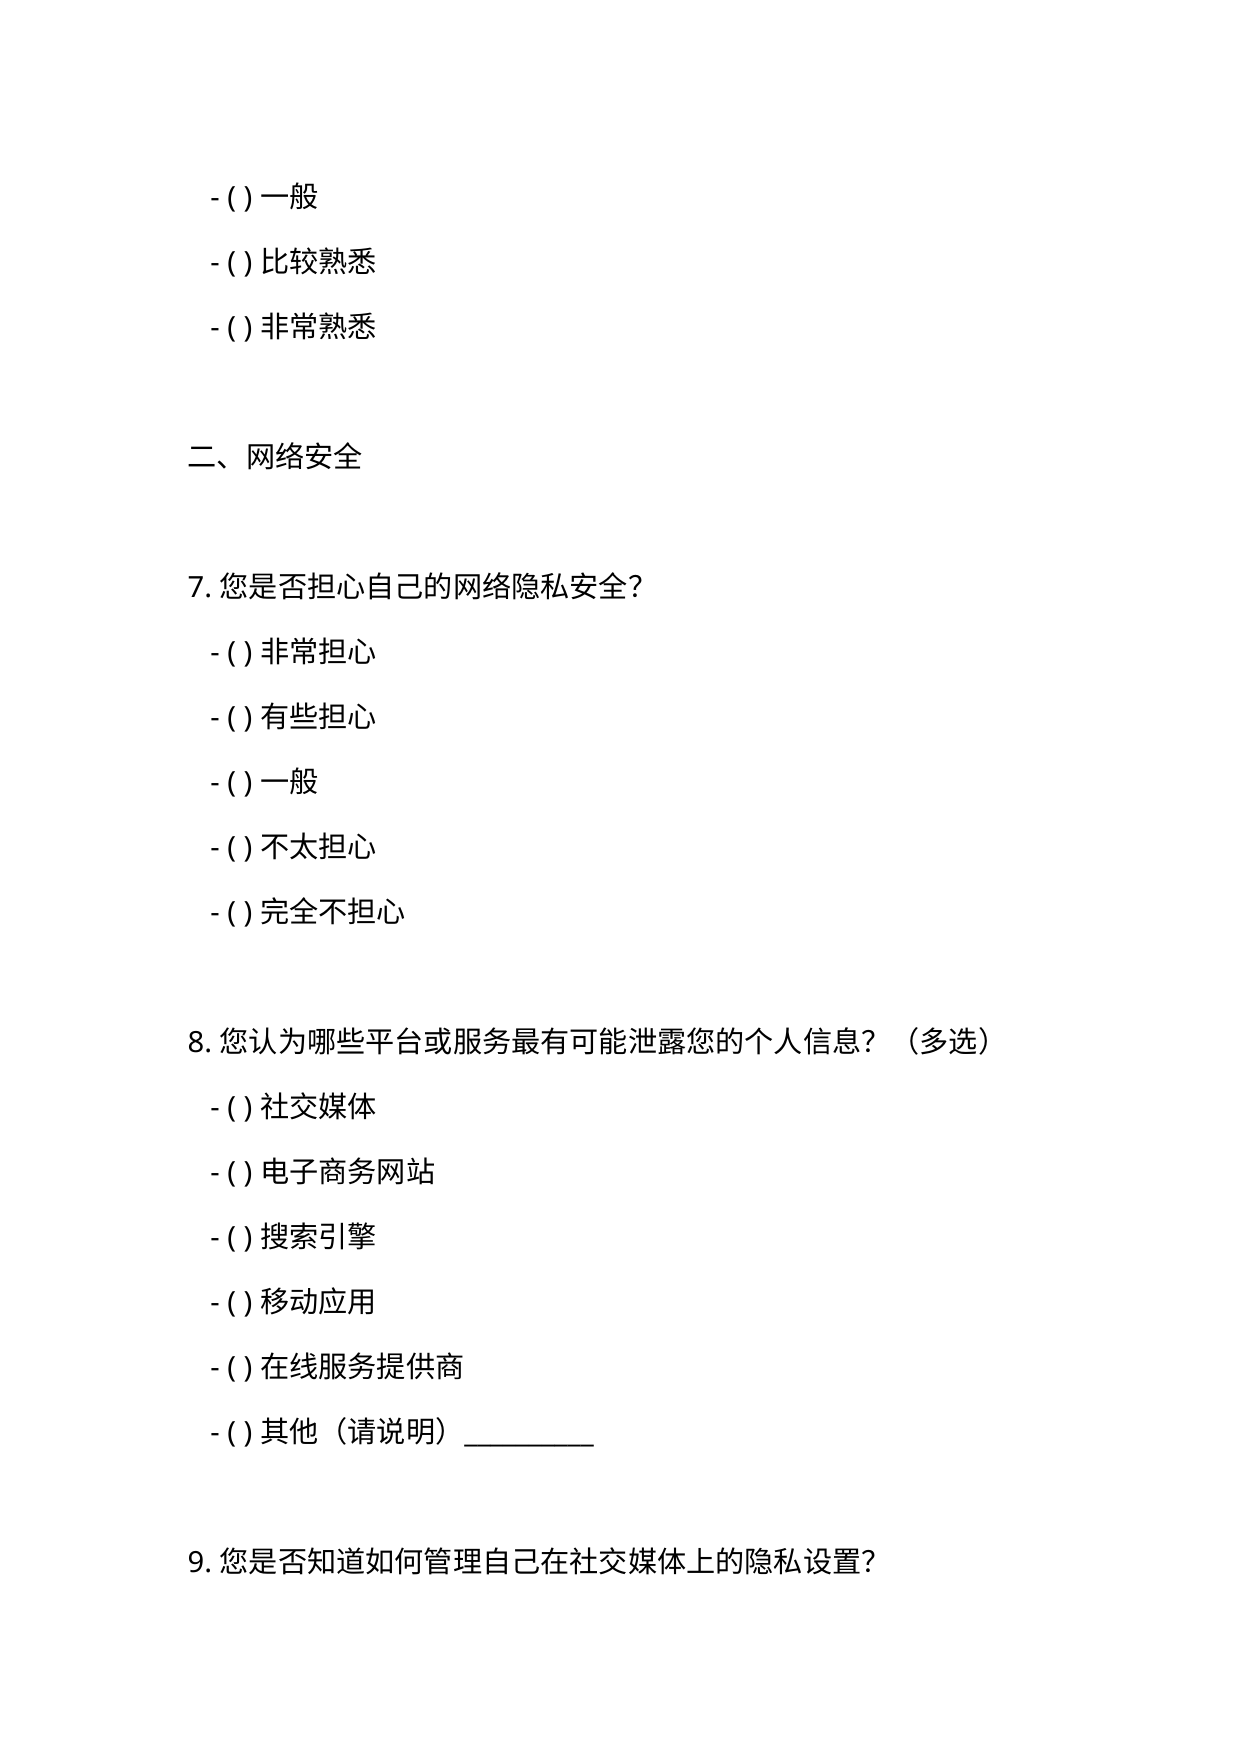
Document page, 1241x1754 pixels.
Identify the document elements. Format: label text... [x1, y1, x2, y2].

text - ( ) 移动应用 [187, 1267, 1053, 1332]
text - ( ) 一般 [187, 747, 1053, 812]
text - ( ) 一般 [187, 162, 1053, 227]
text 8. 您认为哪些平台或服务最有可能泄露您的个人信息？（多选） [187, 1007, 1053, 1072]
text - ( ) 在线服务提供商 [187, 1332, 1053, 1397]
text - ( ) 完全不担心 [187, 877, 1053, 942]
text - ( ) 有些担心 [187, 682, 1053, 747]
text - ( ) 比较熟悉 [187, 227, 1053, 292]
text - ( ) 非常担心 [187, 617, 1053, 682]
text - ( ) 非常熟悉 [187, 292, 1053, 357]
text - ( ) 其他（请说明）__________ [187, 1397, 1053, 1462]
text - ( ) 电子商务网站 [187, 1137, 1053, 1202]
text - ( ) 社交媒体 [187, 1072, 1053, 1137]
text - ( ) 不太担心 [187, 812, 1053, 877]
text 二、网络安全 [187, 422, 1053, 487]
text 9. 您是否知道如何管理自己在社交媒体上的隐私设置？ [187, 1527, 1053, 1592]
text 7. 您是否担心自己的网络隐私安全？ [187, 552, 1053, 617]
text - ( ) 搜索引擎 [187, 1202, 1053, 1267]
